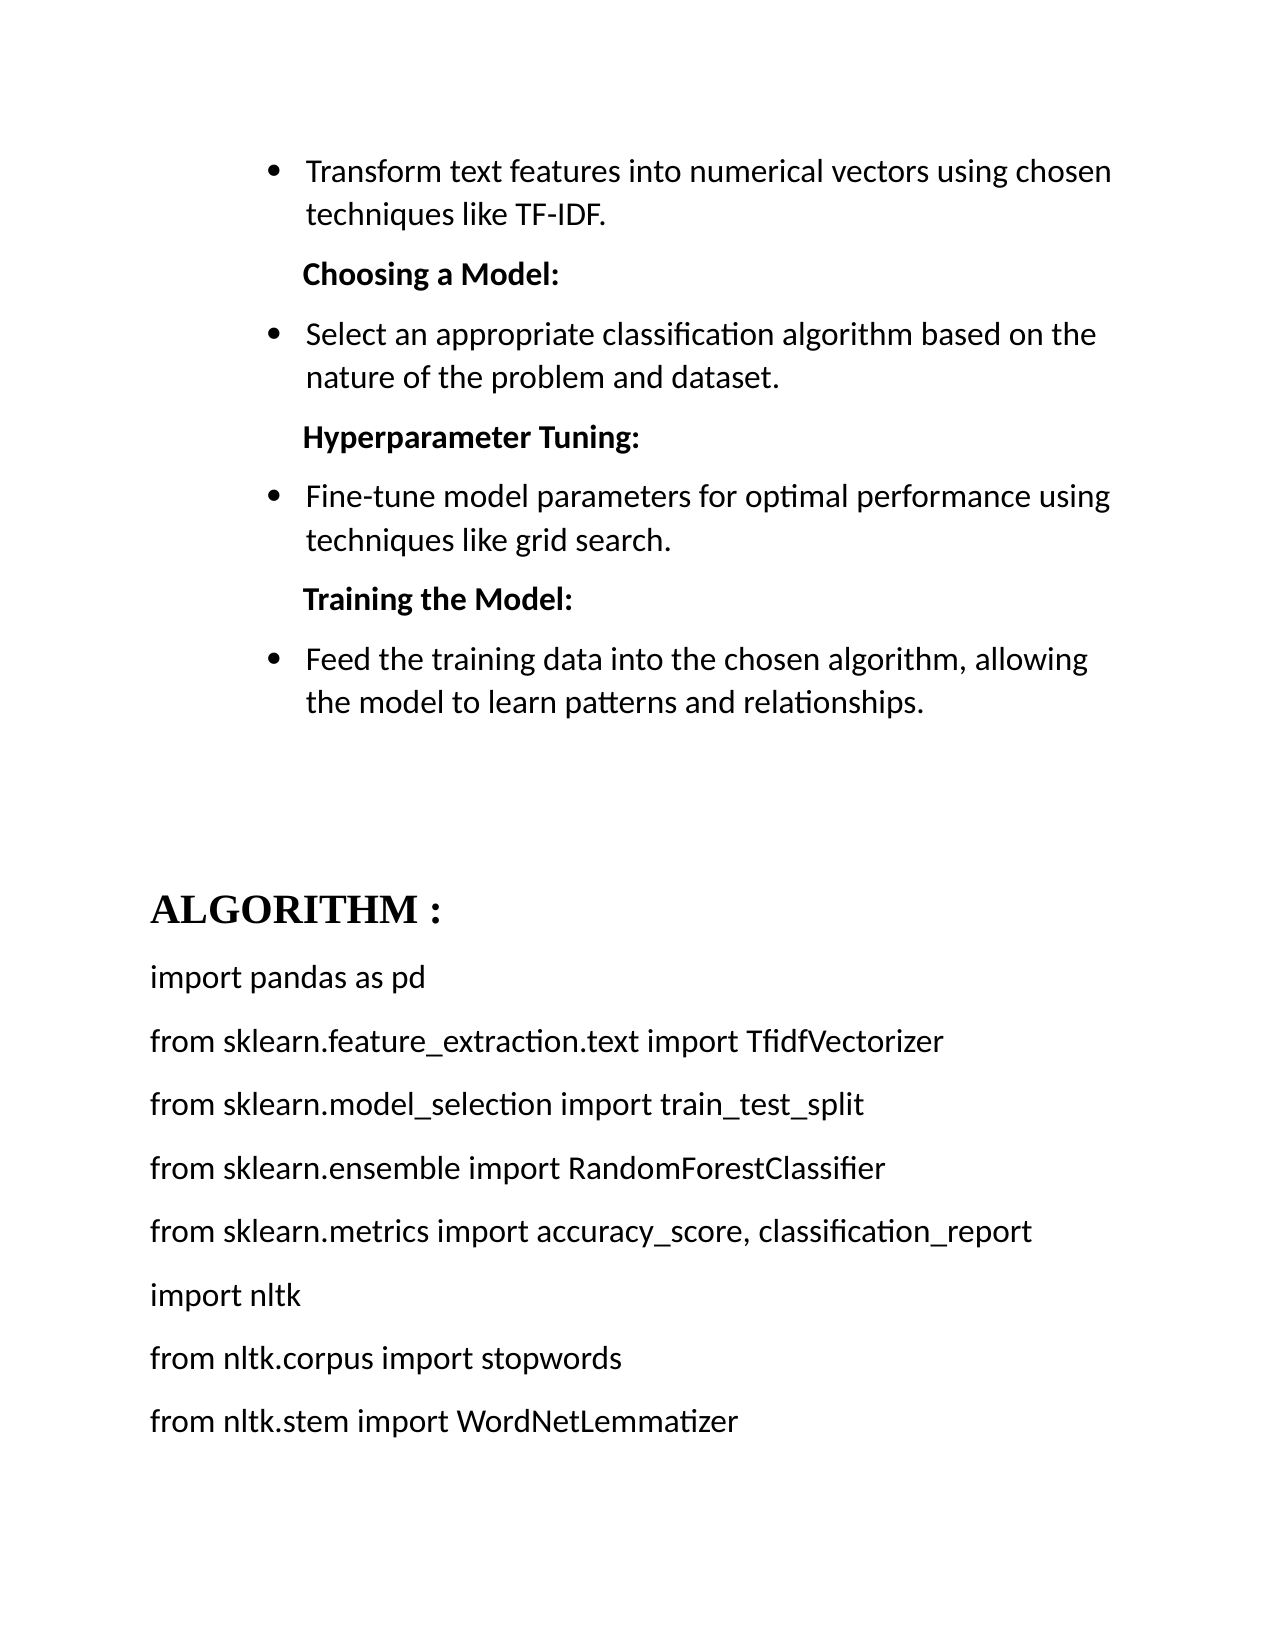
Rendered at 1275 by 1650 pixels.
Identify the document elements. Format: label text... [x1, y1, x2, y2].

text Training the Model: [303, 578, 1125, 619]
text from nltk.corpus import stopwords [150, 1337, 1125, 1378]
list Transform text features into numerical vectors using chosen techniques like TF-IDF. [268, 150, 1125, 234]
text import pandas as pd [150, 956, 1125, 997]
text from sklearn.model_selection import train_test_split [150, 1083, 1125, 1124]
text ALGORITHM : [150, 884, 1125, 932]
text from nltk.stem import WordNetLemmatizer [150, 1400, 1125, 1441]
text Choosing a Model: [303, 253, 1125, 294]
text Hyperparameter Tuning: [303, 416, 1125, 456]
list Feed the training data into the chosen algorithm, allowing the model to learn patterns and relationships. [268, 638, 1125, 722]
text from sklearn.feature_extraction.text import TfidfVectorizer [150, 1020, 1125, 1061]
list Select an appropriate classification algorithm based on the nature of the problem and dataset. [268, 313, 1125, 397]
list Fine-tune model parameters for optimal performance using techniques like grid search. [268, 475, 1125, 559]
text from sklearn.ensemble import RandomForestClassifier [150, 1147, 1125, 1187]
text from sklearn.metrics import accuracy_score, classification_report [150, 1210, 1125, 1251]
text import nltk [150, 1273, 1125, 1314]
